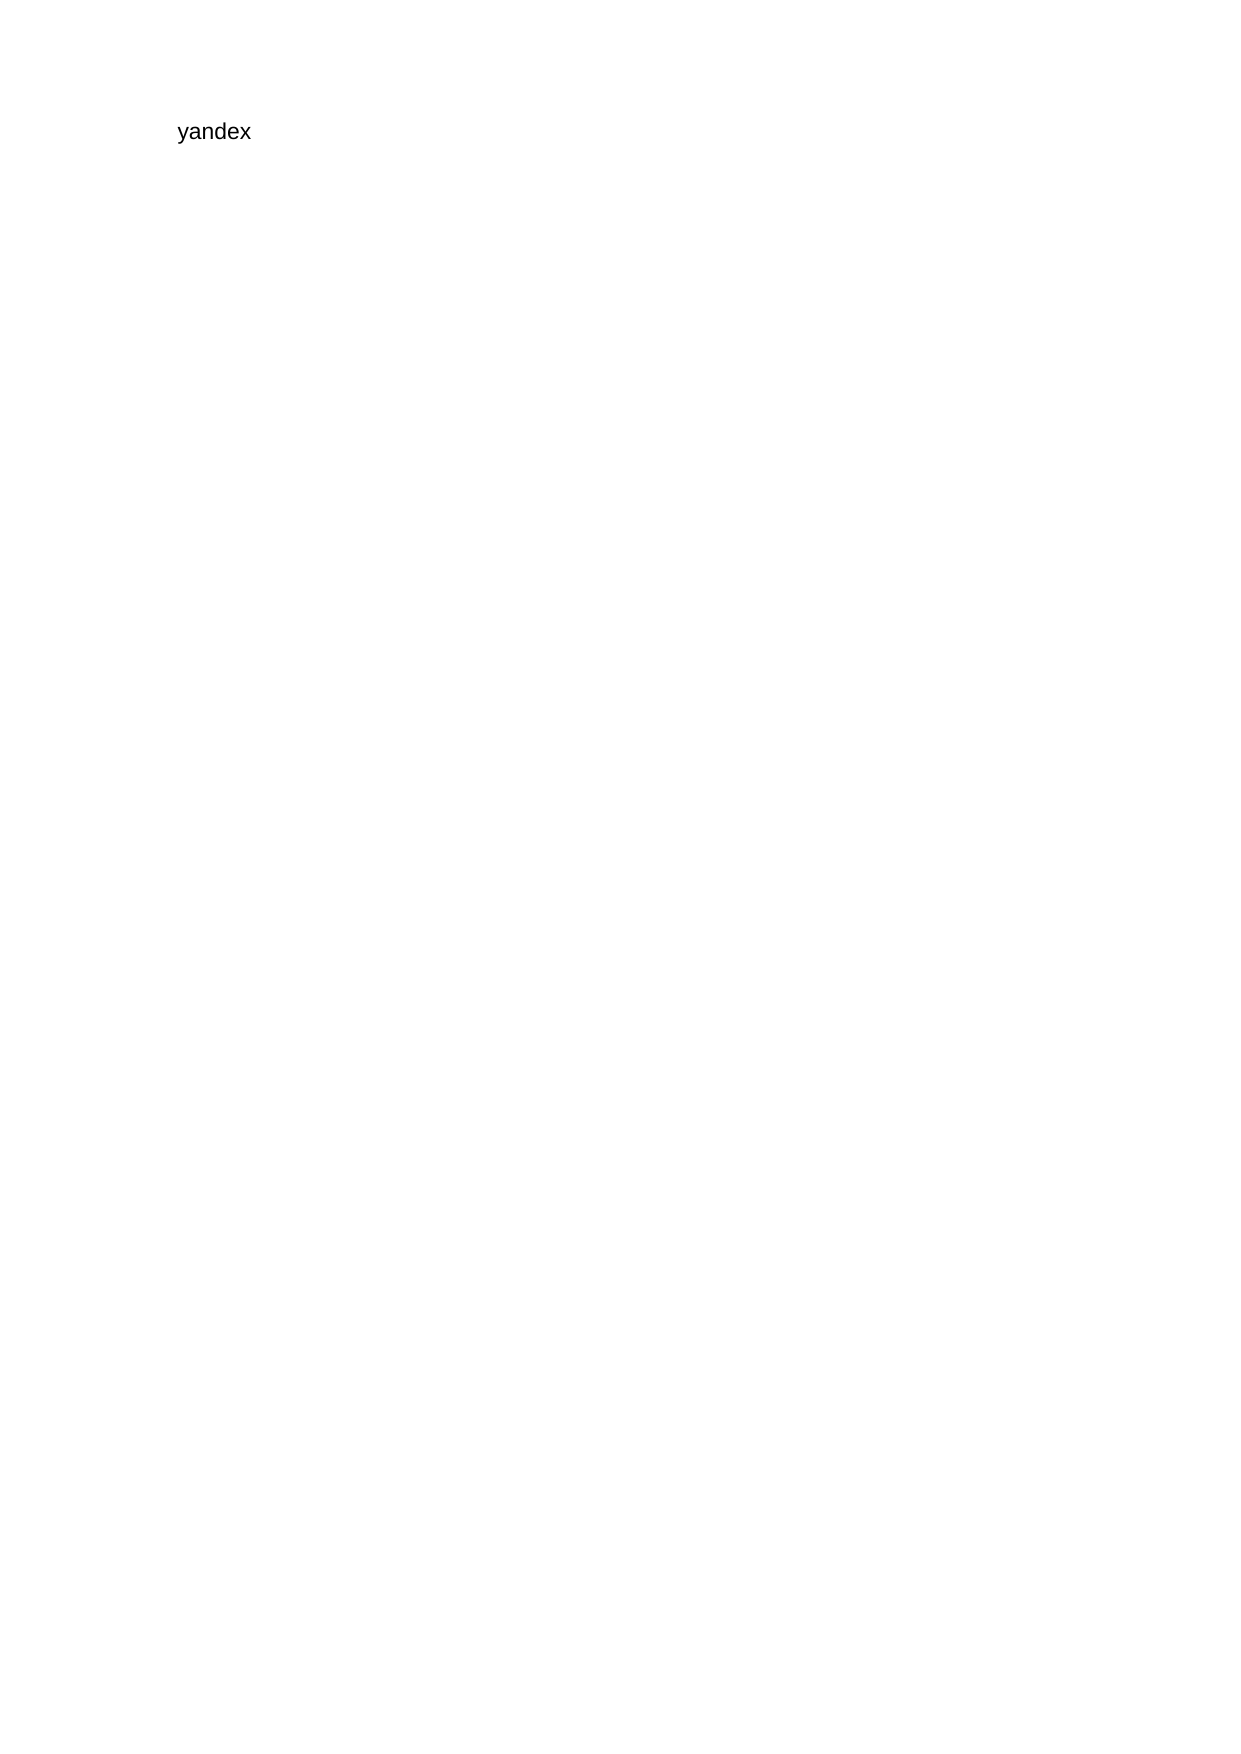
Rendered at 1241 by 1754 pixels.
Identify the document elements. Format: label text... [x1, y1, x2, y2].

text yandex [177, 118, 1152, 144]
